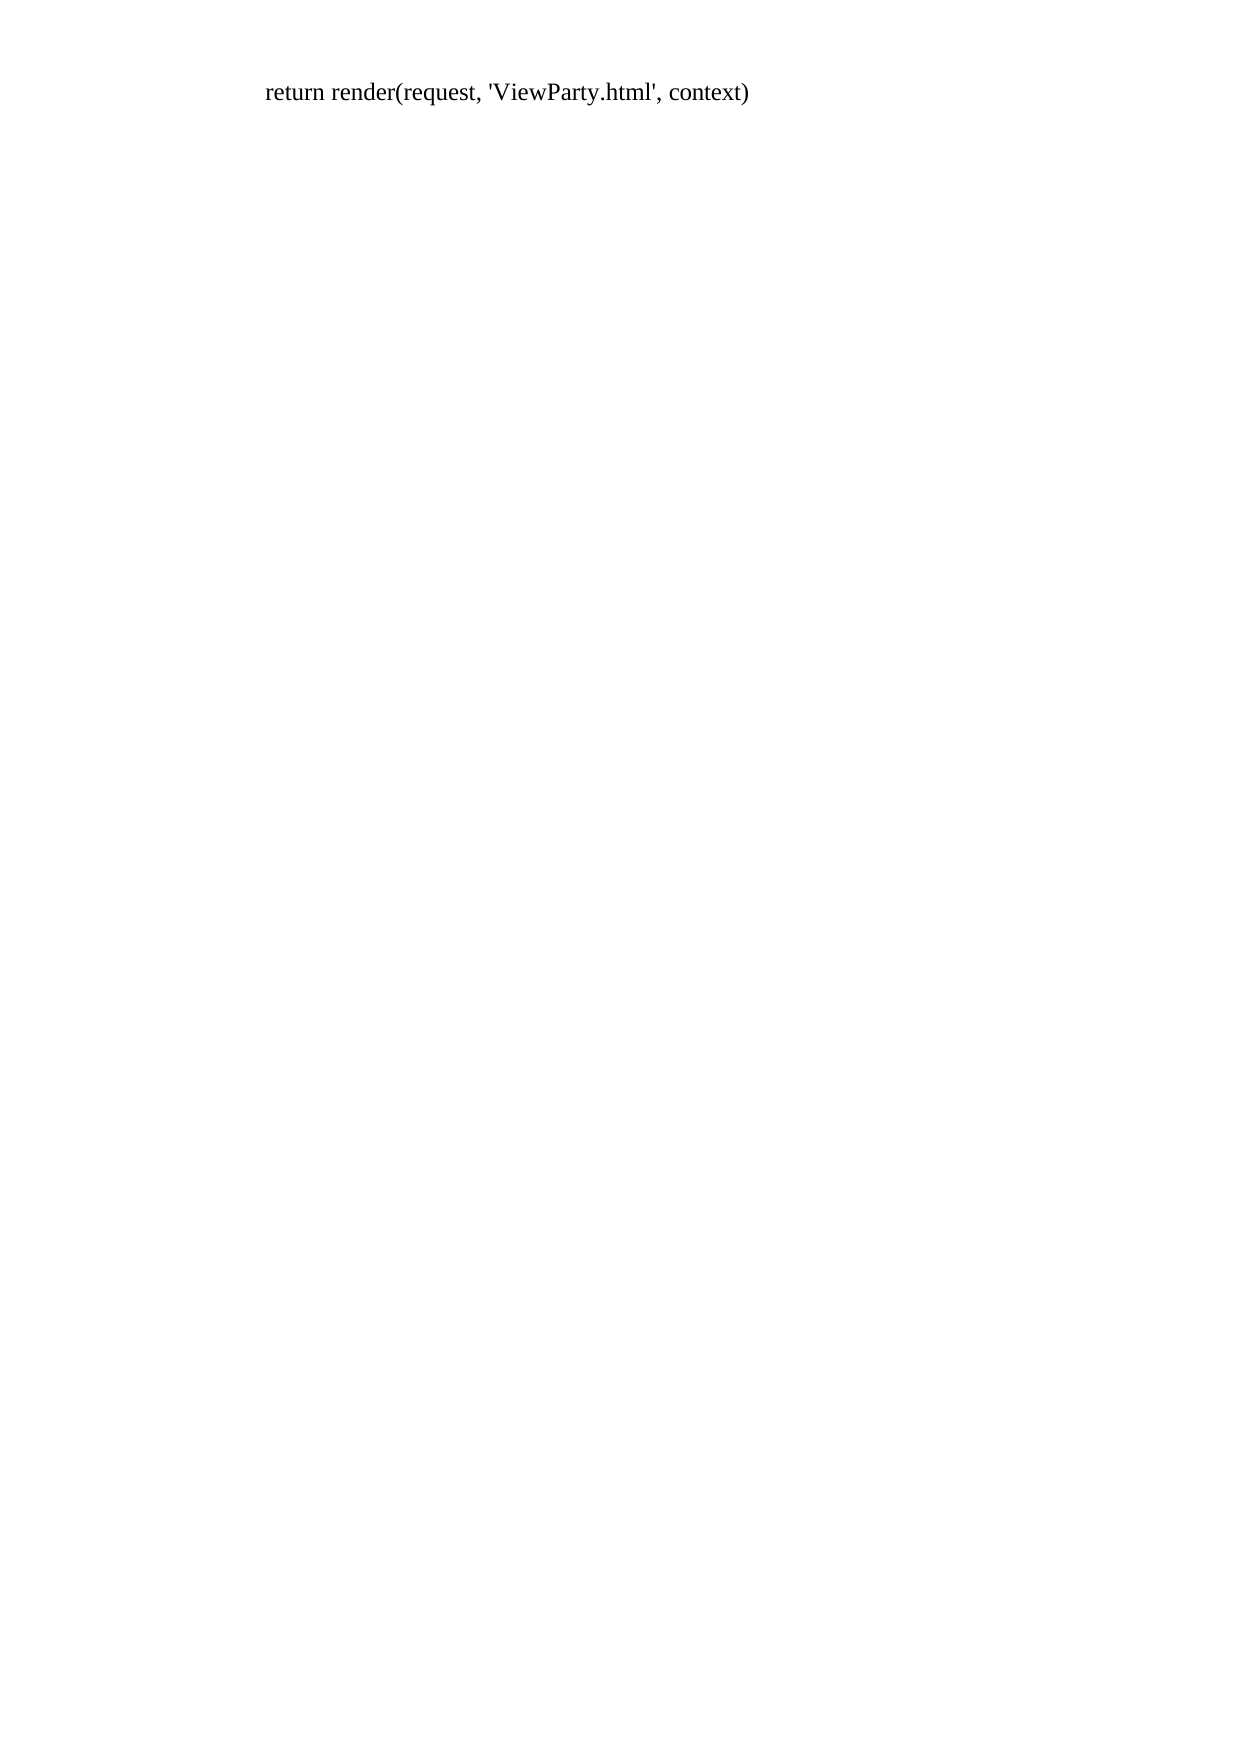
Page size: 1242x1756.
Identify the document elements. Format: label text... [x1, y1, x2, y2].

text return render(request, 'ViewParty.html', context) [265, 77, 1227, 106]
